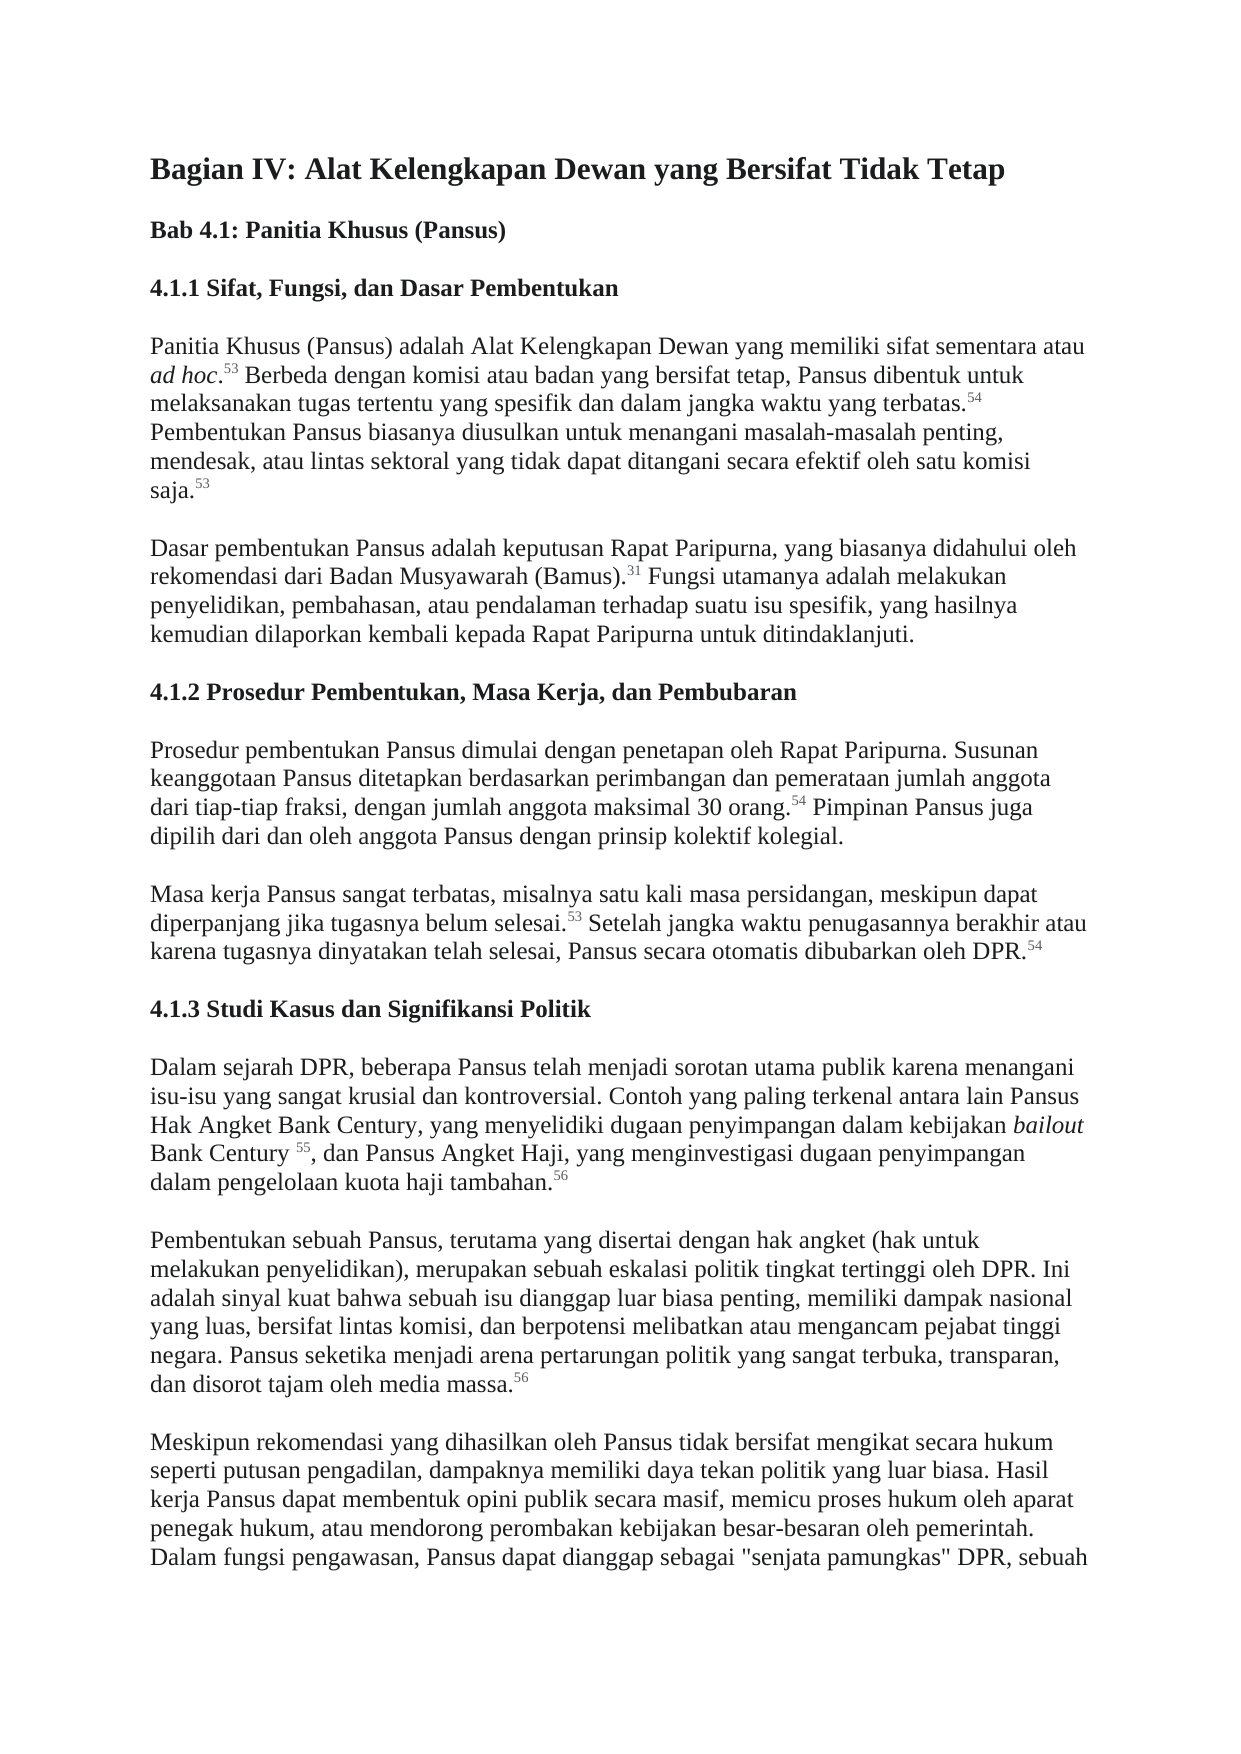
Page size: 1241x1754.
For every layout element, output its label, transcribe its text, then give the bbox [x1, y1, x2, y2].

text 4.1.3 Studi Kasus dan Signifikansi Politik [150, 994, 1090, 1023]
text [150, 1427, 1090, 1571]
text 4.1.1 Sifat, Fungsi, dan Dasar Pembentukan [150, 273, 1090, 302]
text Dasar pembentukan Pansus adalah keputusan Rapat Paripurna, yang biasanya didahului oleh rekomendasi dari Badan Musyawarah (Bamus).31 Fungsi utamanya adalah melakukan penyelidikan, pembahasan, atau pendalaman terhadap suatu isu spesifik, yang hasilnya kemudian dilaporkan kembali kepada Rapat Paripurna untuk ditindaklanjuti. [150, 533, 1090, 648]
text Bab 4.1: Panitia Khusus (Pansus) [150, 215, 1090, 244]
text Dalam sejarah DPR, beberapa Pansus telah menjadi sorotan utama publik karena menangani isu-isu yang sangat krusial dan kontroversial. Contoh yang paling terkenal antara lain Pansus Hak Angket Bank Century, yang menyelidiki dugaan penyimpangan dalam kebijakan bailout Bank Century 55, dan Pansus Angket Haji, yang menginvestigasi dugaan penyimpangan dalam pengelolaan kuota haji tambahan.56 [150, 1052, 1090, 1196]
text Bagian IV: Alat Kelengkapan Dewan yang Bersifat Tidak Tetap [150, 150, 1090, 186]
text 4.1.2 Prosedur Pembentukan, Masa Kerja, dan Pembubaran [150, 677, 1090, 706]
text Pembentukan sebuah Pansus, terutama yang disertai dengan hak angket (hak untuk melakukan penyelidikan), merupakan sebuah eskalasi politik tingkat tertinggi oleh DPR. Ini adalah sinyal kuat bahwa sebuah isu dianggap luar biasa penting, memiliki dampak nasional yang luas, bersifat lintas komisi, dan berpotensi melibatkan atau mengancam pejabat tinggi negara. Pansus seketika menjadi arena pertarungan politik yang sangat terbuka, transparan, dan disorot tajam oleh media massa.56 [150, 1225, 1090, 1398]
text Panitia Khusus (Pansus) adalah Alat Kelengkapan Dewan yang memiliki sifat sementara atau ad hoc.53 Berbeda dengan komisi atau badan yang bersifat tetap, Pansus dibentuk untuk melaksanakan tugas tertentu yang spesifik dan dalam jangka waktu yang terbatas.54 Pembentukan Pansus biasanya diusulkan untuk menangani masalah-masalah penting, mendesak, atau lintas sektoral yang tidak dapat ditangani secara efektif oleh satu komisi saja.53 [150, 331, 1090, 503]
text Masa kerja Pansus sangat terbatas, misalnya satu kali masa persidangan, meskipun dapat diperpanjang jika tugasnya belum selesai.53 Setelah jangka waktu penugasannya berakhir atau karena tugasnya dinyatakan telah selesai, Pansus secara otomatis dibubarkan oleh DPR.54 [150, 879, 1090, 965]
text Prosedur pembentukan Pansus dimulai dengan penetapan oleh Rapat Paripurna. Susunan keanggotaan Pansus ditetapkan berdasarkan perimbangan dan pemerataan jumlah anggota dari tiap-tiap fraksi, dengan jumlah anggota maksimal 30 orang.54 Pimpinan Pansus juga dipilih dari dan oleh anggota Pansus dengan prinsip kolektif kolegial. [150, 735, 1090, 850]
